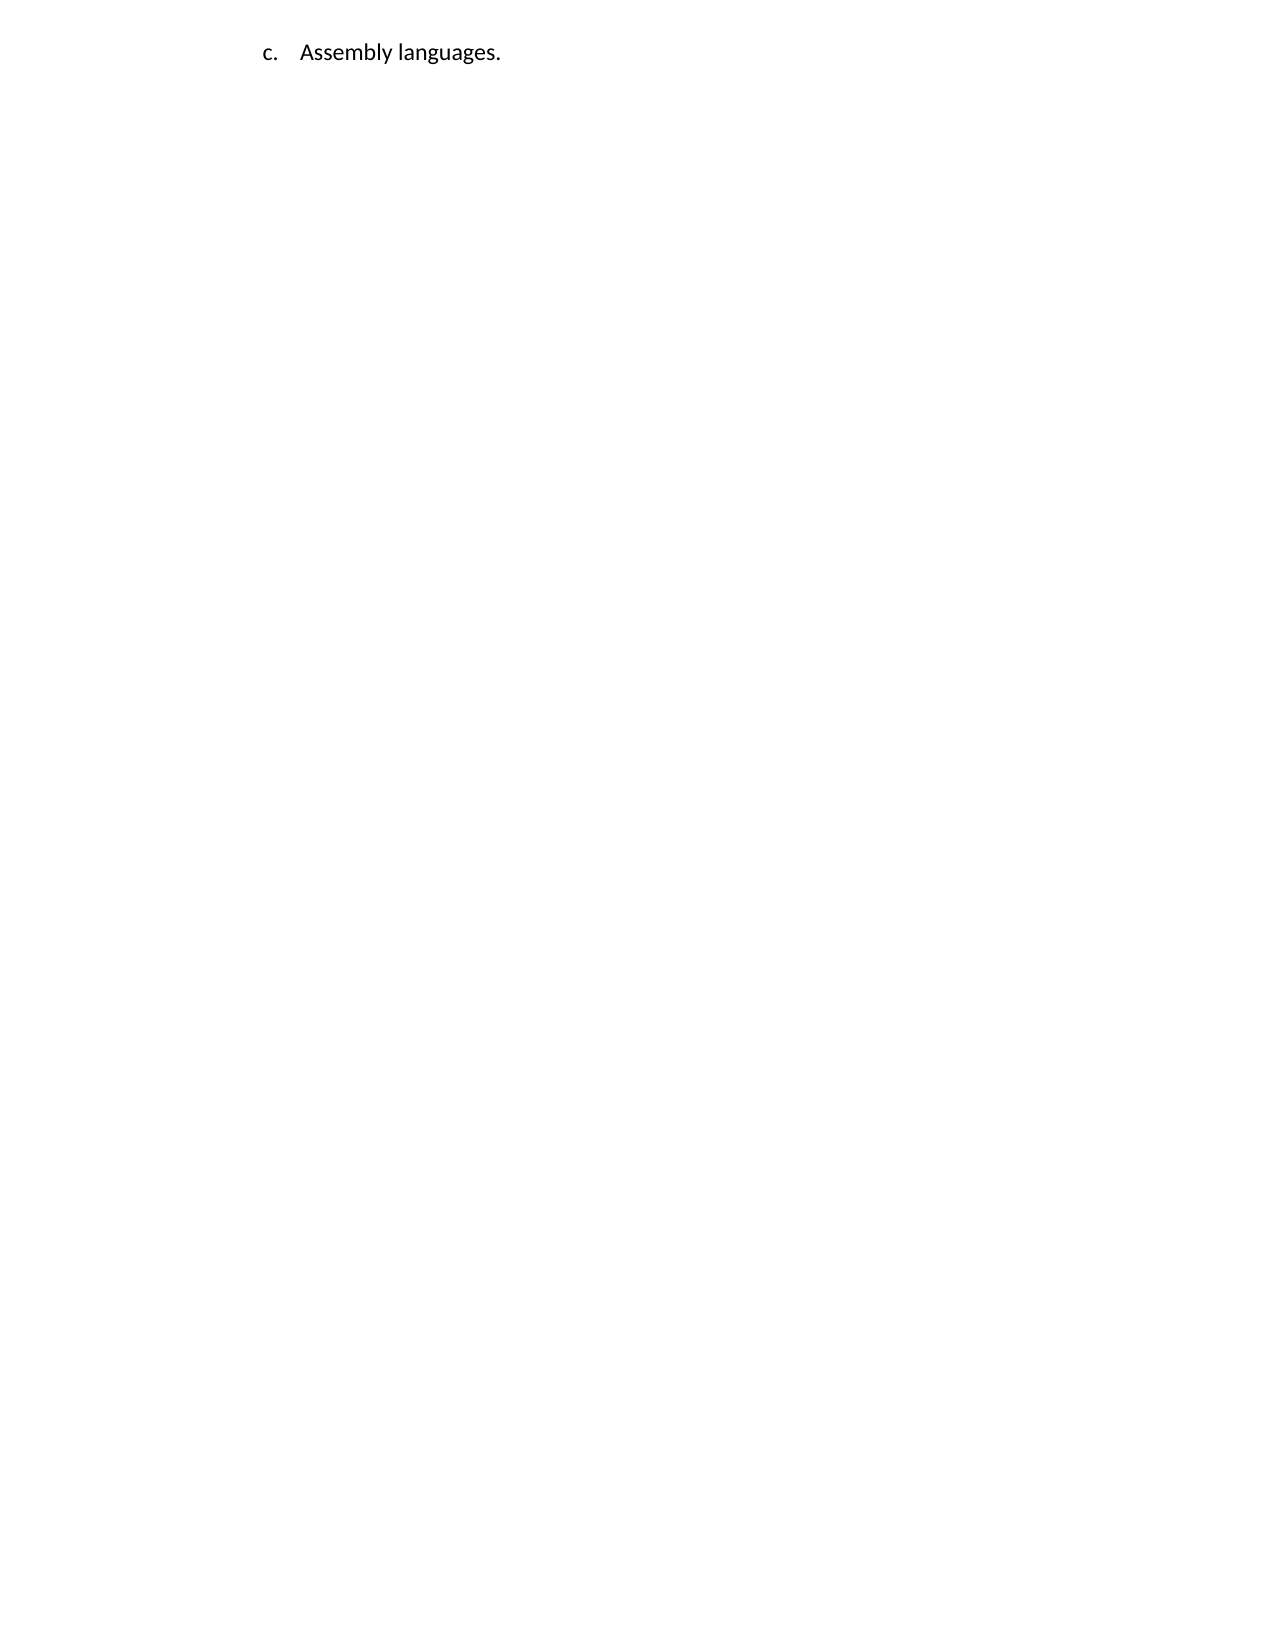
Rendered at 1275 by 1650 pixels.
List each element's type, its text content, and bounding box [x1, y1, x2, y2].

list Assembly languages. [262, 37, 1125, 67]
